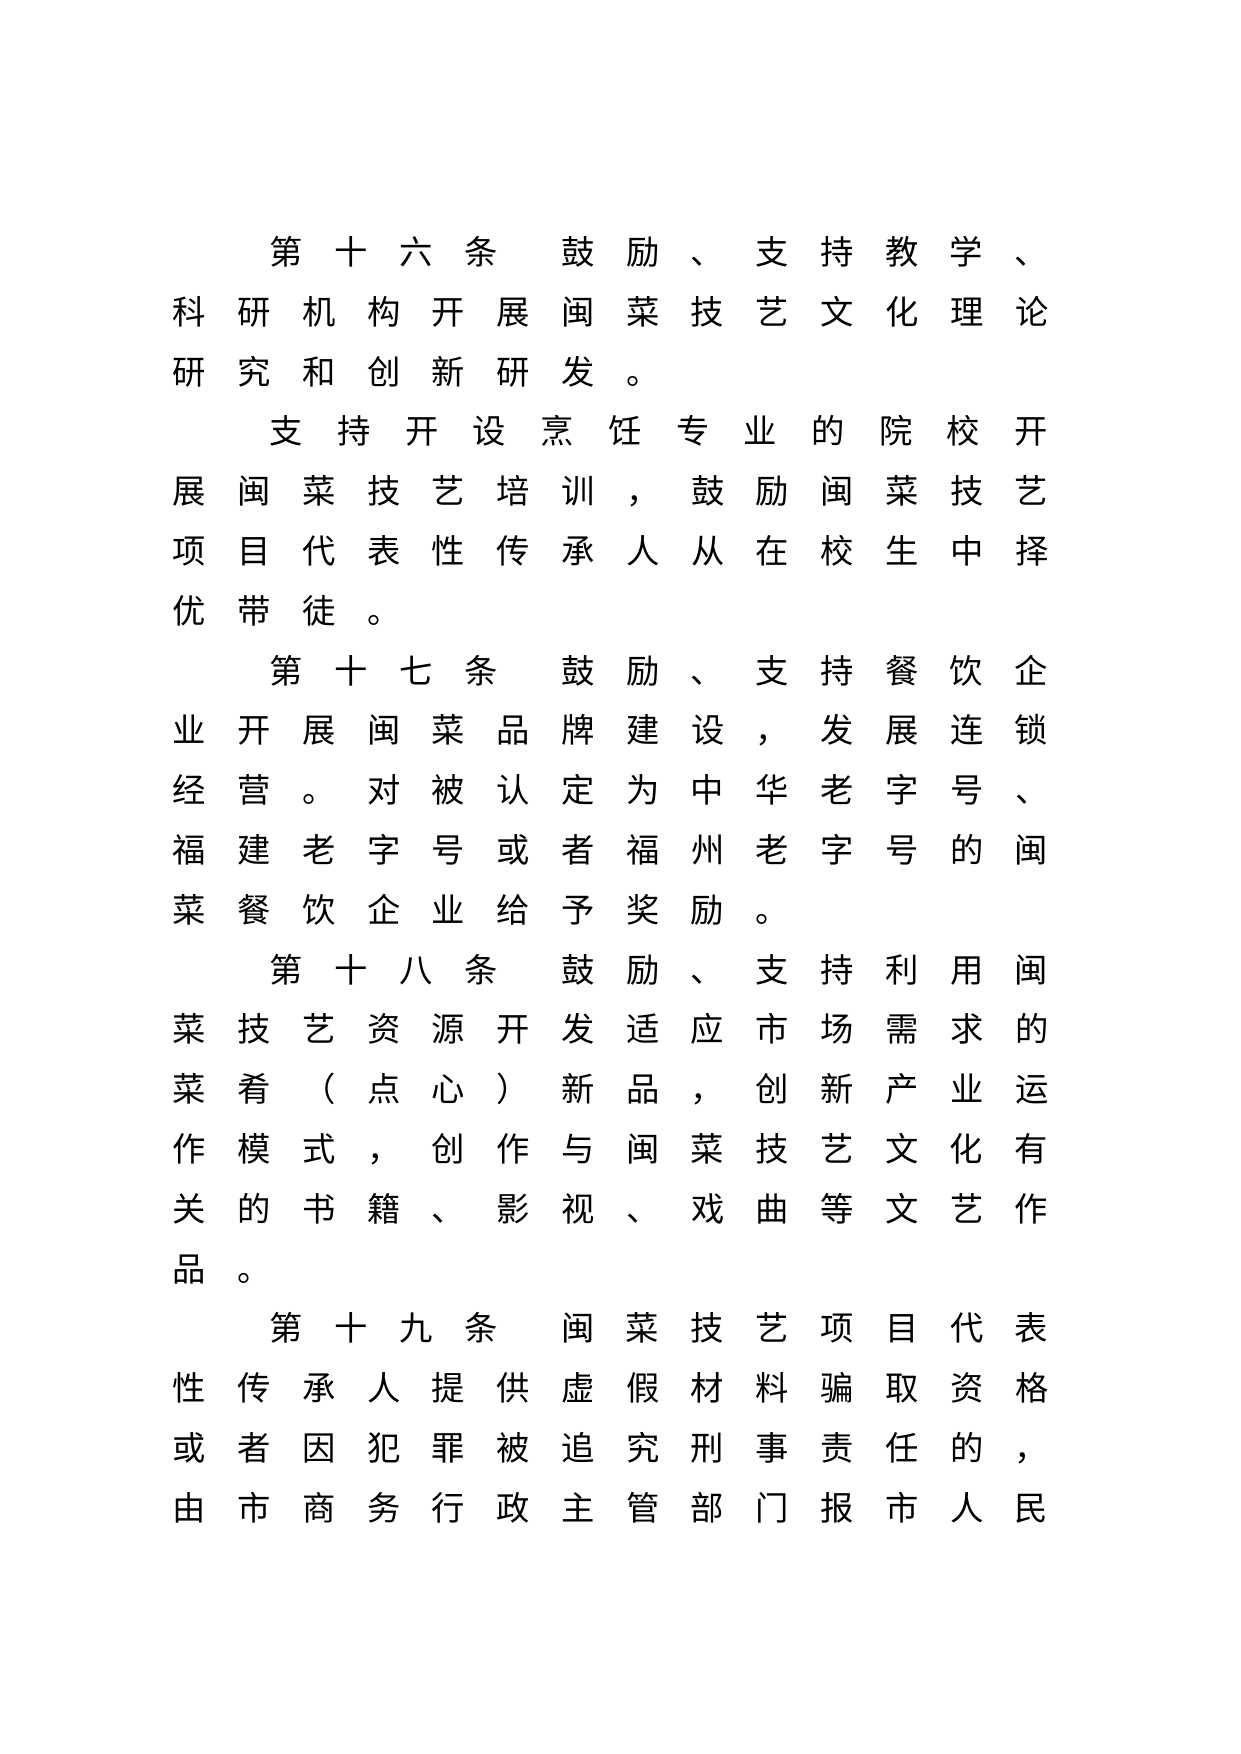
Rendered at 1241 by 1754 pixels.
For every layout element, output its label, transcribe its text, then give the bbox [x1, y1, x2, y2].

text 第十八条 鼓励、支持利用闽菜技艺资源开发适应市场需求的菜肴（点心）新品，创新产业运作模式，创作与闽菜技艺文化有关的书籍、影视、戏曲等文艺作品。 [172, 938, 1079, 1296]
text 第十七条 鼓励、支持餐饮企业开展闽菜品牌建设，发展连锁经营。对被认定为中华老字号、福建老字号或者福州老字号的闽菜餐饮企业给予奖励。 [172, 639, 1079, 938]
text 第十六条 鼓励、支持教学、科研机构开展闽菜技艺文化理论研究和创新研发。 [172, 220, 1079, 399]
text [172, 1296, 1079, 1536]
text 支持开设烹饪专业的院校开展闽菜技艺培训，鼓励闽菜技艺项目代表性传承人从在校生中择优带徒。 [172, 399, 1079, 639]
